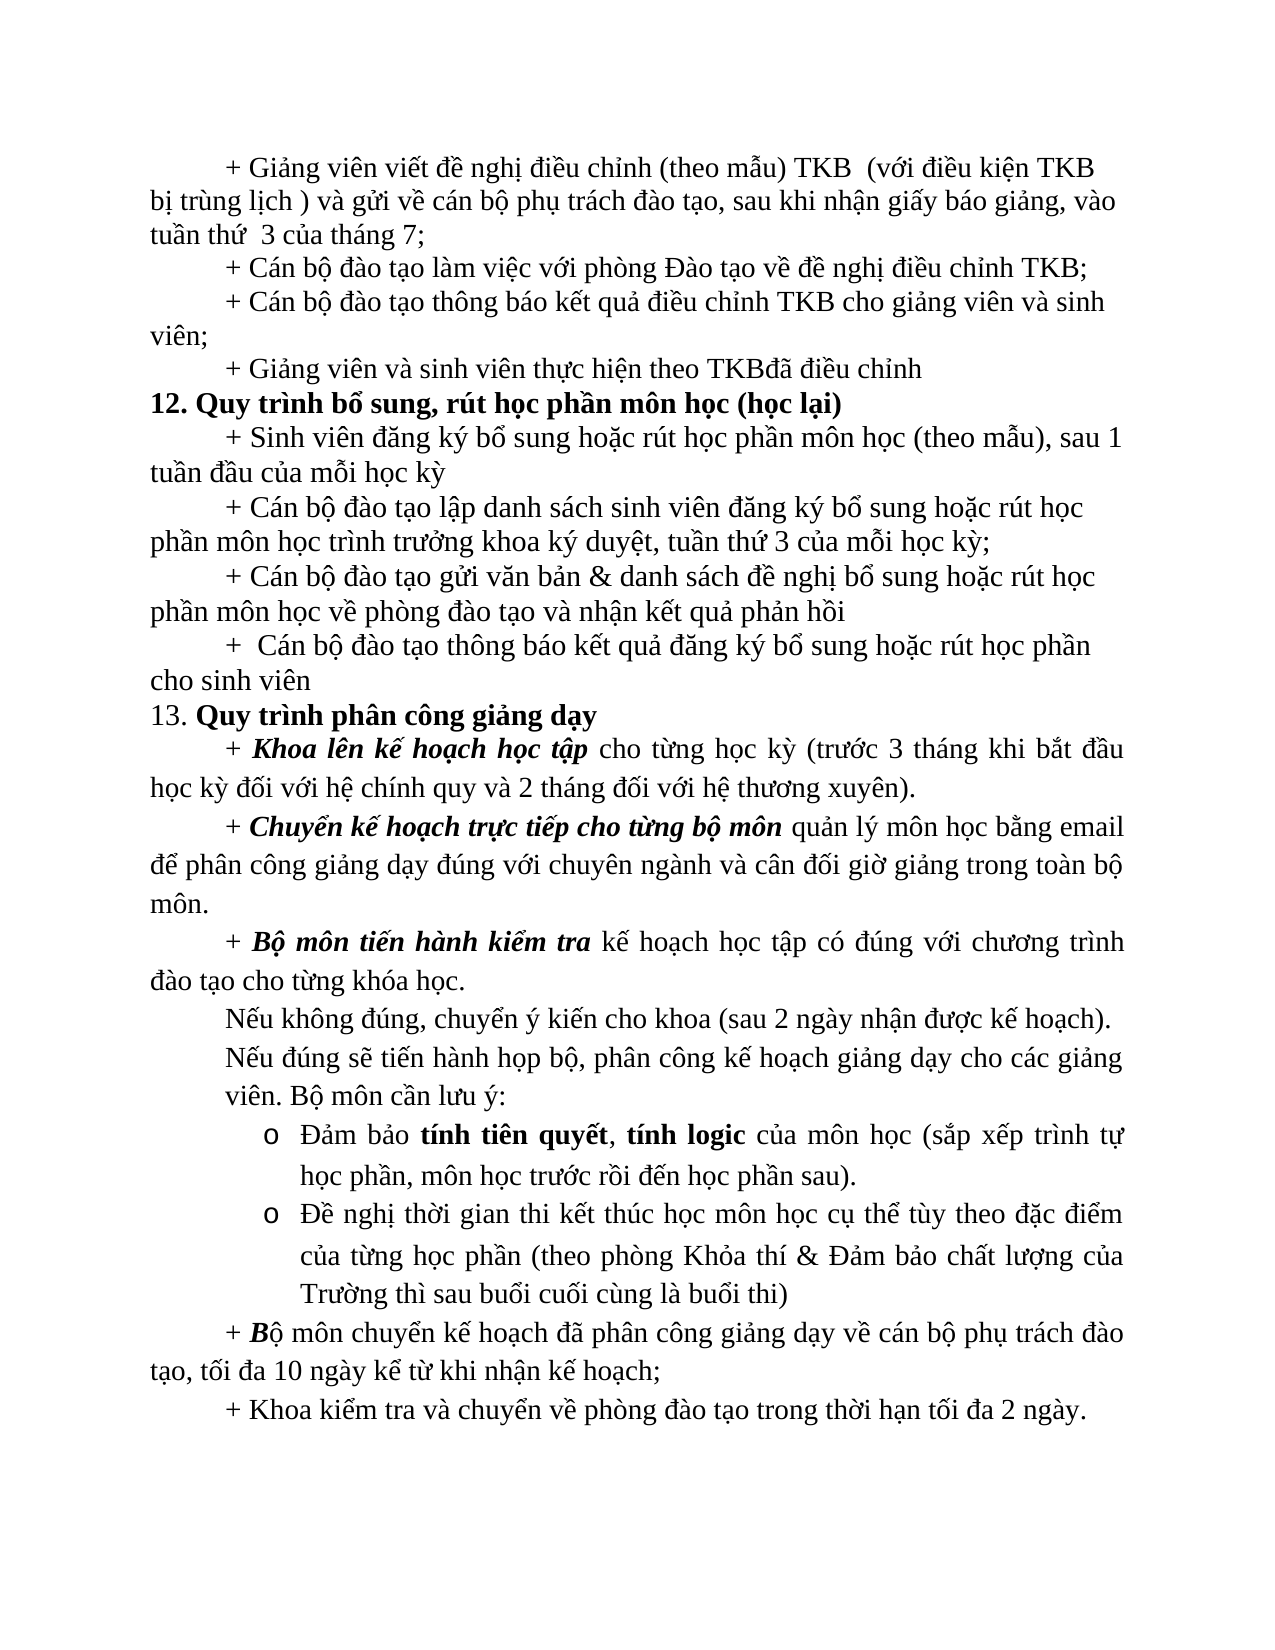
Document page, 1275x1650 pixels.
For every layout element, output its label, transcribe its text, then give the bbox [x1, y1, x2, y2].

text + Cán bộ đào tạo lập danh sách sinh viên đăng ký bổ sung hoặc rút học phần môn học trình trưởng khoa ký duyệt, tuần thứ 3 của mỗi học kỳ; [150, 489, 1125, 558]
list Đề nghị thời gian thi kết thúc học môn học cụ thể tùy theo đặc điểm của từng học phần (theo phòng Khỏa thí & Đảm bảo chất lượng của Trường thì sau buổi cuối cùng là buổi thi) [262, 1197, 1125, 1310]
text + Cán bộ đào tạo thông báo kết quả điều chỉnh TKB cho giảng viên và sinh viên; [150, 284, 1125, 351]
list Đảm bảo tính tiên quyết, tính logic của môn học (sắp xếp trình tự học phần, môn học trước rồi đến học phần sau). [262, 1117, 1125, 1192]
text 12. Quy trình bổ sung, rút học phần môn học (học lại) [150, 385, 1125, 419]
text + Cán bộ đào tạo thông báo kết quả đăng ký bổ sung hoặc rút học phần cho sinh viên [150, 628, 1125, 697]
text 13. Quy trình phân công giảng dạy [150, 697, 1125, 732]
text + Bộ môn chuyển kế hoạch đã phân công giảng dạy về cán bộ phụ trách đào tạo, tối đa 10 ngày kể từ khi nhận kế hoạch; [150, 1315, 1125, 1387]
text + Giảng viên và sinh viên thực hiện theo TKBđã điều chỉnh [150, 351, 1125, 385]
text + Cán bộ đào tạo gửi văn bản & danh sách đề nghị bổ sung hoặc rút học phần môn học về phòng đào tạo và nhận kết quả phản hồi [150, 558, 1125, 628]
text + Cán bộ đào tạo làm việc với phòng Đào tạo về đề nghị điều chỉnh TKB; [150, 251, 1125, 284]
text + Sinh viên đăng ký bổ sung hoặc rút học phần môn học (theo mẫu), sau 1 tuần đầu của mỗi học kỳ [150, 419, 1125, 489]
text + Khoa lên kế hoạch học tập cho từng học kỳ (trước 3 tháng khi bắt đầu học kỳ đối với hệ chính quy và 2 tháng đối với hệ thương xuyên). [150, 732, 1125, 804]
text + Giảng viên viết đề nghị điều chỉnh (theo mẫu) TKB (với điều kiện TKB bị trùng lịch ) và gửi về cán bộ phụ trách đào tạo, sau khi nhận giấy báo giảng, vào tuần thứ 3 của tháng 7; [150, 150, 1125, 251]
text Nếu đúng sẽ tiến hành họp bộ, phân công kế hoạch giảng dạy cho các giảng viên. Bộ môn cần lưu ý: [225, 1040, 1125, 1112]
text + Chuyển kế hoạch trực tiếp cho từng bộ môn quản lý môn học bằng email để phân công giảng dạy đúng với chuyên ngành và cân đối giờ giảng trong toàn bộ môn. [150, 809, 1125, 919]
text + Khoa kiểm tra và chuyển về phòng đào tạo trong thời hạn tối đa 2 ngày. [150, 1392, 1125, 1425]
text Nếu không đúng, chuyển ý kiến cho khoa (sau 2 ngày nhận được kế hoạch). [225, 1001, 1125, 1035]
text + Bộ môn tiến hành kiểm tra kế hoạch học tập có đúng với chương trình đào tạo cho từng khóa học. [150, 924, 1125, 996]
